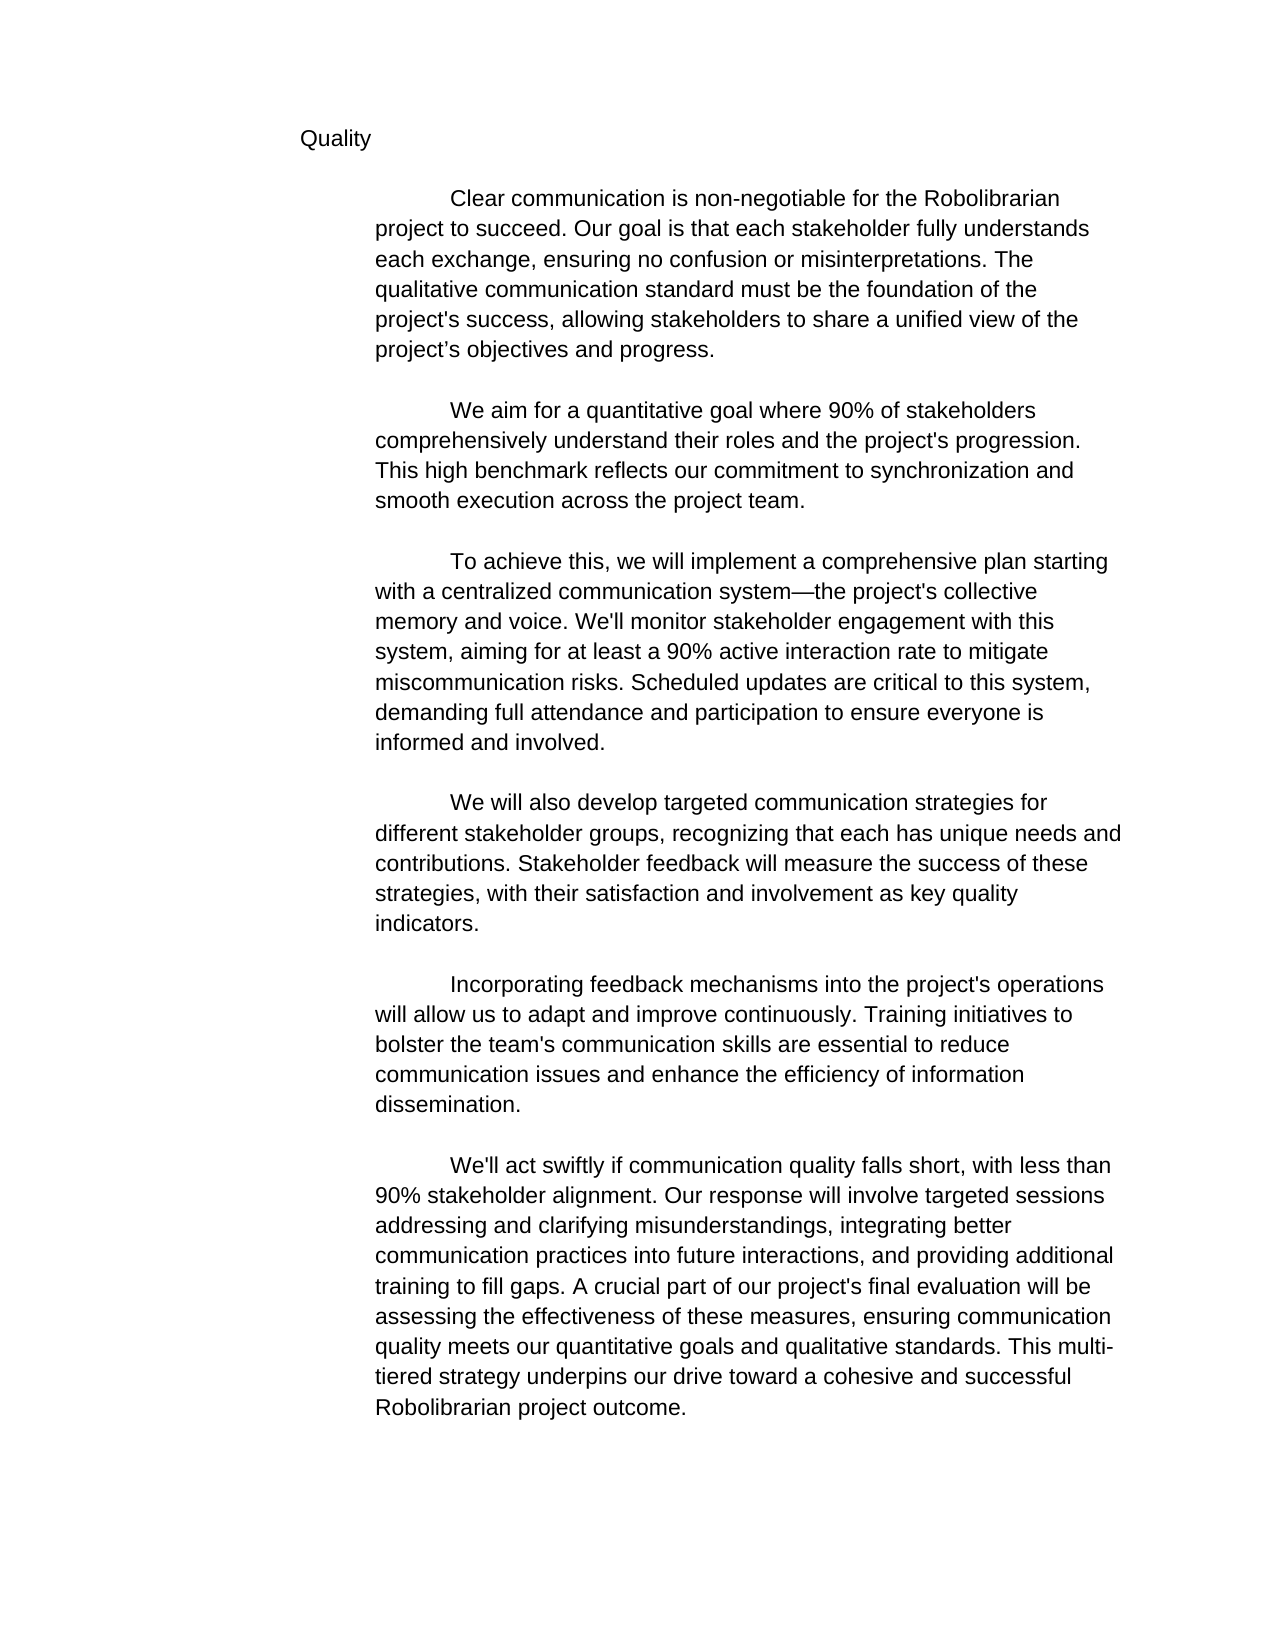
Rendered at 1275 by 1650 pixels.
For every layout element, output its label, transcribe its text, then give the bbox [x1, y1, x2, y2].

text Clear communication is non-negotiable for the Robolibrarian project to succeed. Our goal is that each stakeholder fully understands each exchange, ensuring no confusion or misinterpretations. The qualitative communication standard must be the foundation of the project's success, allowing stakeholders to share a unified view of the project’s objectives and progress. [375, 185, 1125, 362]
text Quality [225, 125, 1125, 151]
text To achieve this, we will implement a comprehensive plan starting with a centralized communication system—the project's collective memory and voice. We'll monitor stakeholder engagement with this system, aiming for at least a 90% active interaction rate to mitigate miscommunication risks. Scheduled updates are critical to this system, demanding full attendance and participation to ensure everyone is informed and involved. [375, 548, 1125, 755]
text We will also develop targeted communication strategies for different stakeholder groups, recognizing that each has unique needs and contributions. Stakeholder feedback will measure the success of these strategies, with their satisfaction and involvement as key quality indicators. [375, 789, 1125, 936]
text Incorporating feedback mechanisms into the project's operations will allow us to adapt and improve continuously. Training initiatives to bolster the team's communication skills are essential to reduce communication issues and enhance the efficiency of information dissemination. [375, 971, 1125, 1118]
text We aim for a quantitative goal where 90% of stakeholders comprehensively understand their roles and the project's progression. This high benchmark reflects our commitment to synchronization and smooth execution across the project team. [375, 397, 1125, 513]
text We'll act swiftly if communication quality falls short, with less than 90% stakeholder alignment. Our response will involve targeted sessions addressing and clarifying misunderstandings, integrating better communication practices into future interactions, and providing additional training to fill gaps. A crucial part of our project's final evaluation will be assessing the effectiveness of these measures, ensuring communication quality meets our quantitative goals and qualitative standards. This multi-tiered strategy underpins our drive toward a cohesive and successful Robolibrarian project outcome. [375, 1152, 1125, 1420]
